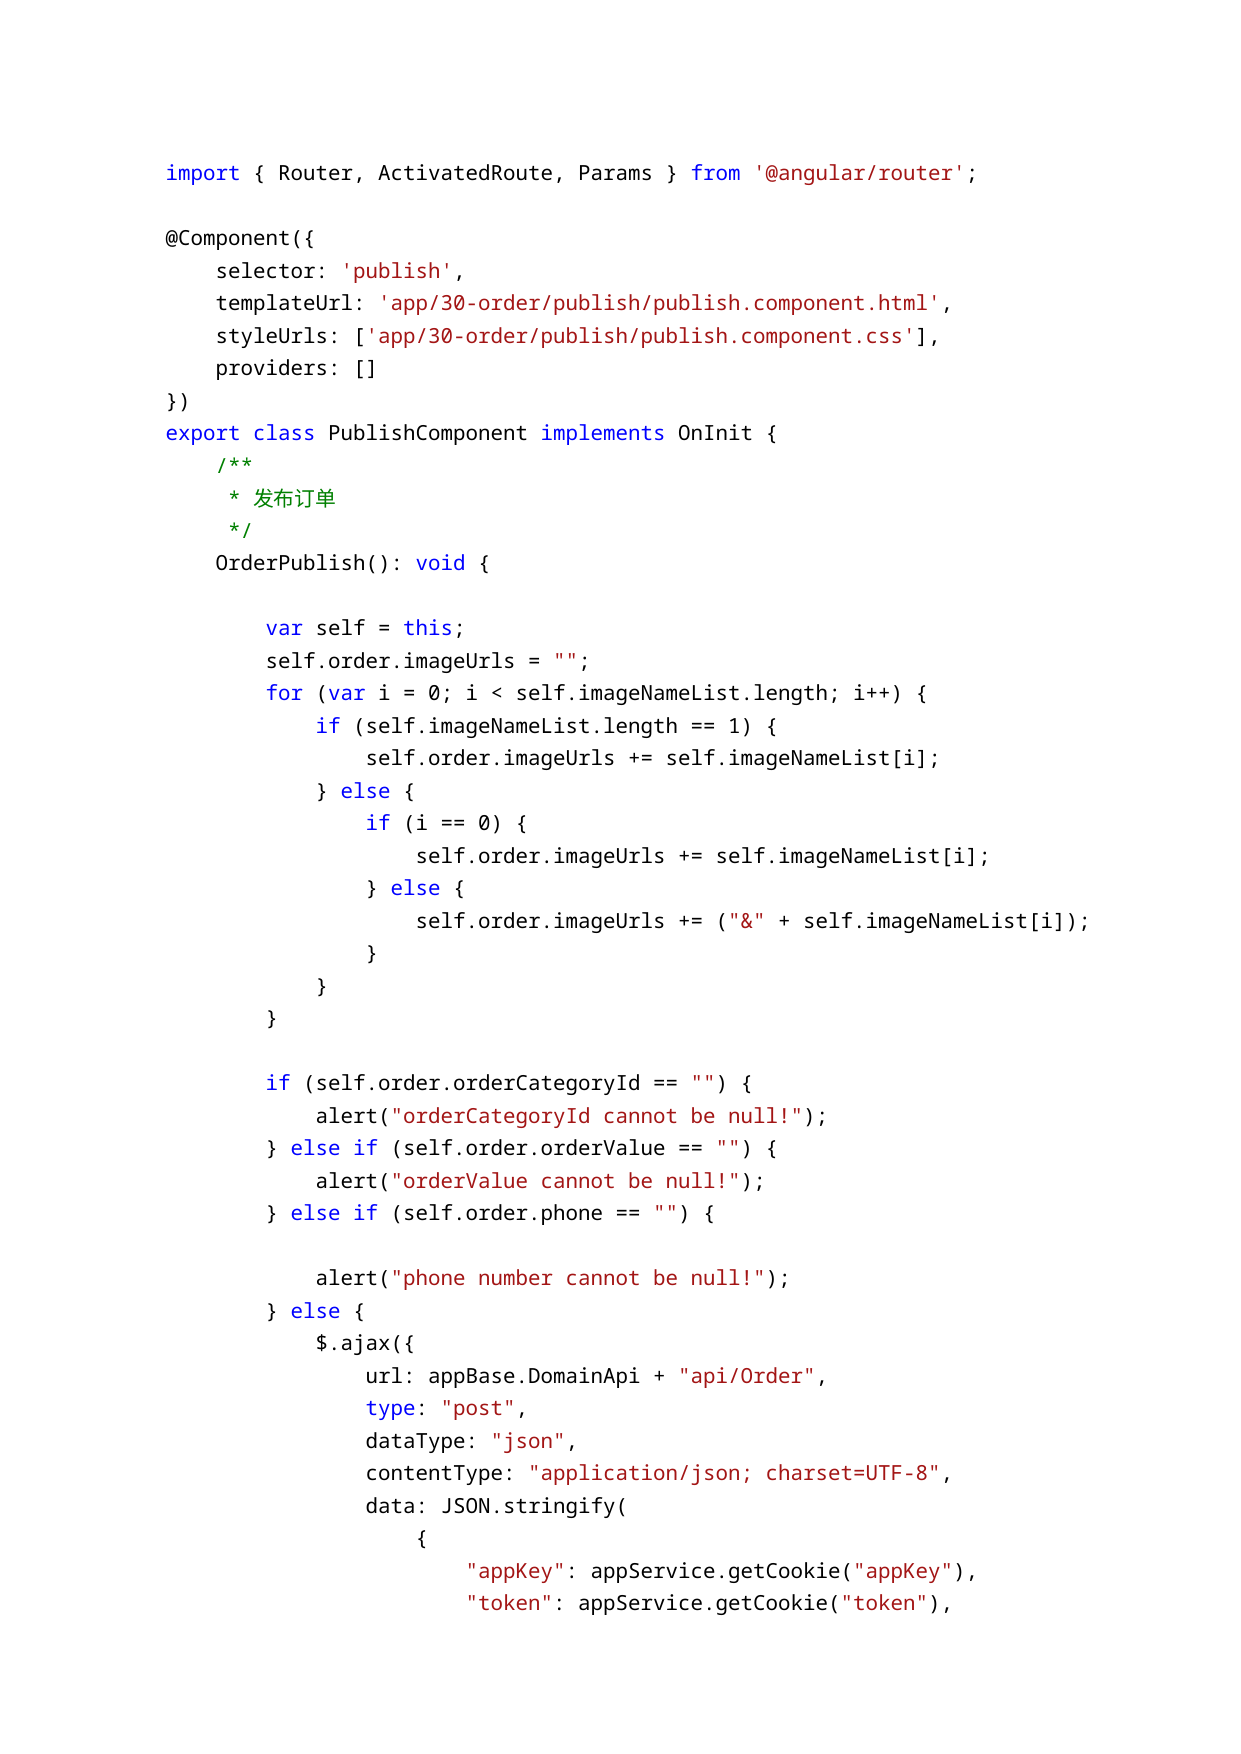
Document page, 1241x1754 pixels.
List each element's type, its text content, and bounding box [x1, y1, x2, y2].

text url: appBase.DomainApi + "api/Order", [165, 1359, 1169, 1391]
text */ [165, 514, 1169, 546]
text alert("phone number cannot be null!"); [165, 1261, 1169, 1294]
text @Component({ [165, 221, 1169, 254]
text * 发布订单 [165, 481, 1169, 514]
text selector: 'publish', [165, 254, 1169, 286]
text } [165, 936, 1169, 969]
text templateUrl: 'app/30-order/publish/publish.component.html', [165, 286, 1169, 319]
text styleUrls: ['app/30-order/publish/publish.component.css'], [165, 319, 1169, 351]
text } else { [165, 1294, 1169, 1326]
text type: "post", [165, 1391, 1169, 1424]
text "appKey": appService.getCookie("appKey"), [165, 1554, 1169, 1586]
text dataType: "json", [165, 1424, 1169, 1456]
text if (self.order.orderCategoryId == "") { [165, 1066, 1169, 1099]
text } [165, 969, 1169, 1001]
text if (i == 0) { [165, 806, 1169, 839]
text } [165, 1001, 1169, 1034]
text /** [165, 449, 1169, 481]
text export class PublishComponent implements OnInit { [165, 416, 1169, 449]
text $.ajax({ [165, 1326, 1169, 1359]
text }) [165, 384, 1169, 416]
text } else { [165, 871, 1169, 904]
text OrderPublish(): void { [165, 546, 1169, 579]
text for (var i = 0; i < self.imageNameList.length; i++) { [165, 676, 1169, 709]
text import { Router, ActivatedRoute, Params } from '@angular/router'; [165, 156, 1169, 189]
text data: JSON.stringify( [165, 1489, 1169, 1521]
text } else { [165, 774, 1169, 806]
text "token": appService.getCookie("token"), [165, 1586, 1169, 1619]
text } else if (self.order.phone == "") { [165, 1196, 1169, 1229]
text if (self.imageNameList.length == 1) { [165, 709, 1169, 741]
text self.order.imageUrls += self.imageNameList[i]; [165, 839, 1169, 871]
text alert("orderValue cannot be null!"); [165, 1164, 1169, 1196]
text providers: [] [165, 351, 1169, 384]
text self.order.imageUrls = ""; [165, 644, 1169, 676]
text contentType: "application/json; charset=UTF-8", [165, 1456, 1169, 1489]
text alert("orderCategoryId cannot be null!"); [165, 1099, 1169, 1131]
text var self = this; [165, 611, 1169, 644]
text self.order.imageUrls += self.imageNameList[i]; [165, 741, 1169, 774]
text } else if (self.order.orderValue == "") { [165, 1131, 1169, 1164]
text self.order.imageUrls += ("&" + self.imageNameList[i]); [165, 904, 1169, 936]
text { [165, 1521, 1169, 1554]
